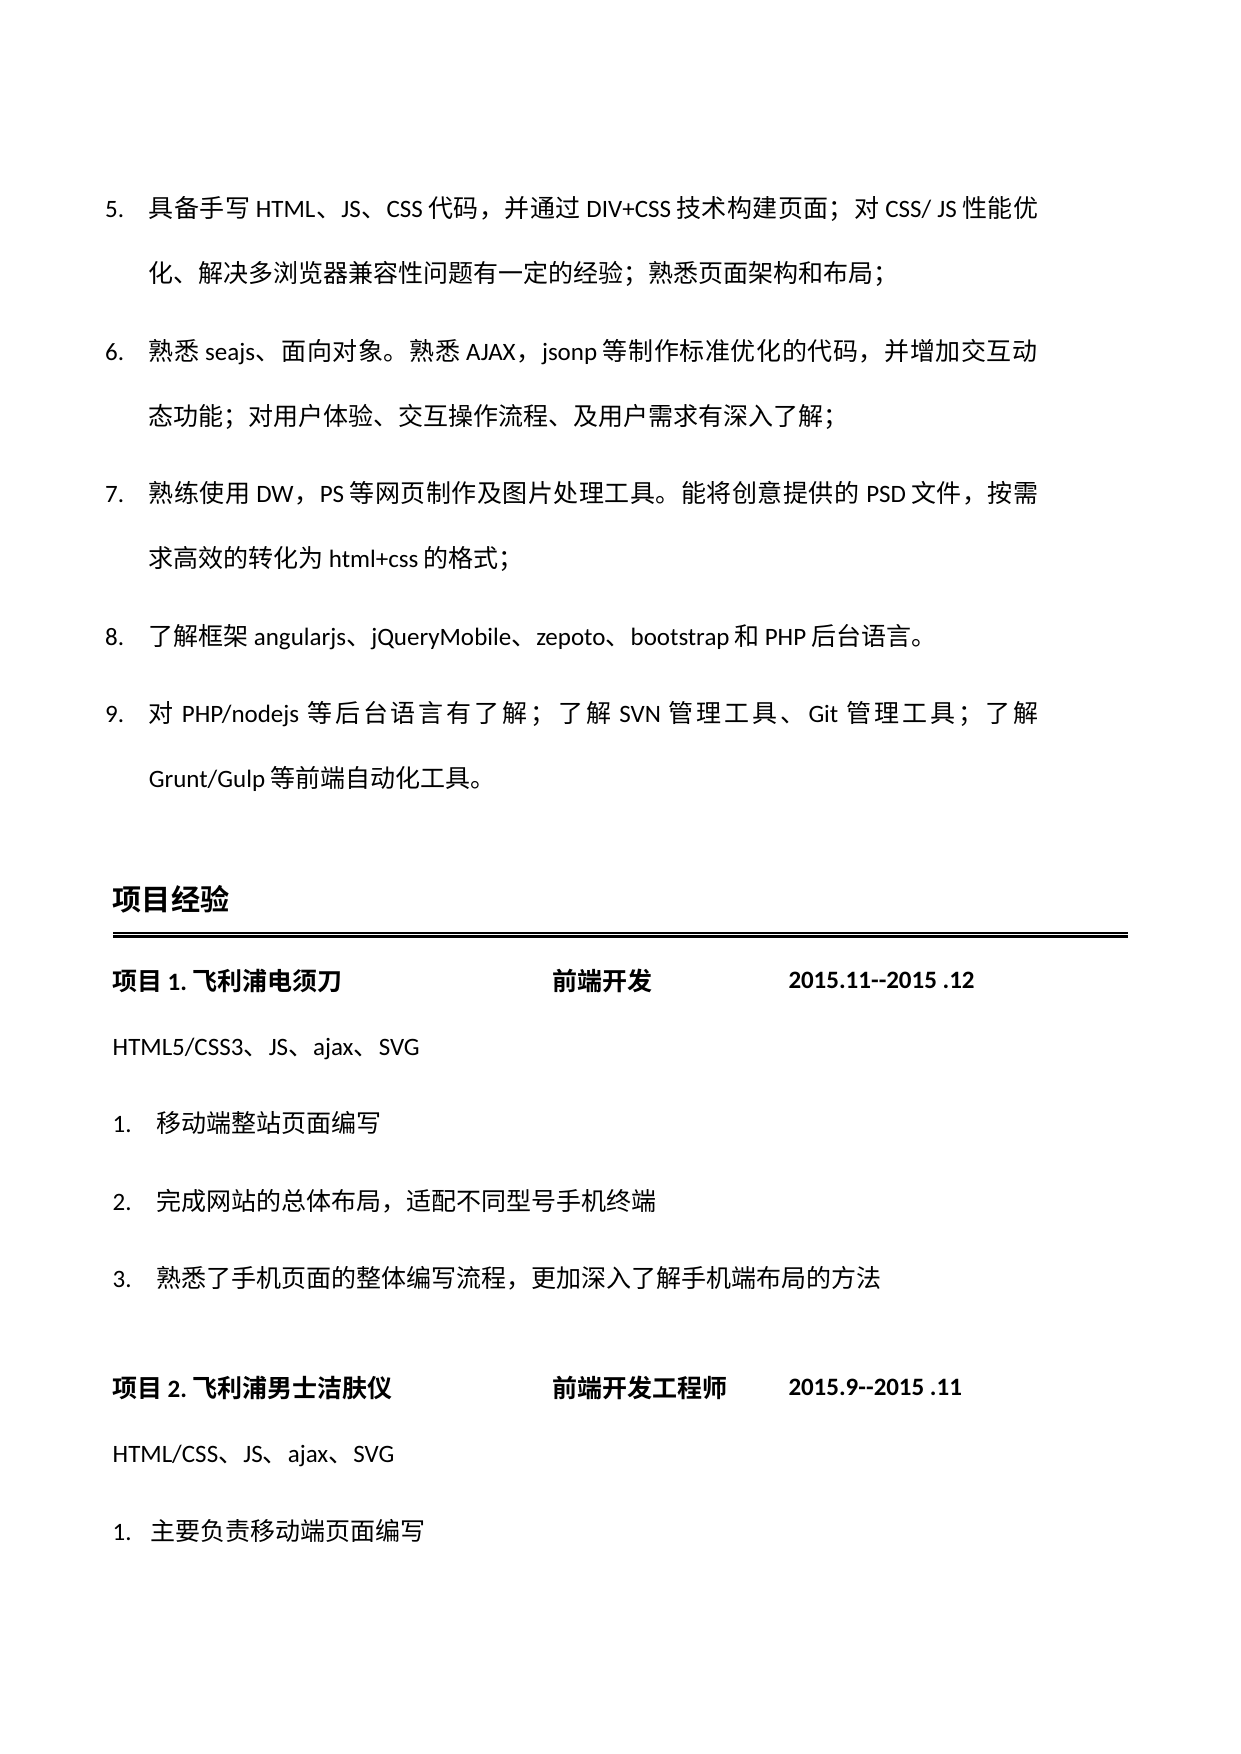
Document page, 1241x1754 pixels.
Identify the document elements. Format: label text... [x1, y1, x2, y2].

subtitle 项目经验 [112, 865, 1128, 938]
table_cell HTML5/CSS3、JS、ajax、SVG [101, 1012, 1046, 1077]
table_cell 项目2. 飞利浦男士洁肤仪 [101, 1354, 541, 1419]
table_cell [101, 1484, 1046, 1562]
table_header 2015.11--2015 .12 [777, 947, 1046, 1012]
table_cell 移动端整站页面编写 完成网站的总体布局，适配不同型号手机终端 熟悉了手机页面的整体编写流程，更加深入了解手机端布局的方法 [101, 1077, 1046, 1354]
table_cell 2015.9--2015 .11 [777, 1354, 1046, 1419]
table_cell HTML/CSS、JS、ajax、SVG [101, 1419, 1046, 1484]
table_header 前端开发 [541, 947, 777, 1012]
table_header 项目1. 飞利浦电须刀 [101, 947, 541, 1012]
table_cell 前端开发工程师 [541, 1354, 777, 1419]
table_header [94, 162, 1050, 854]
